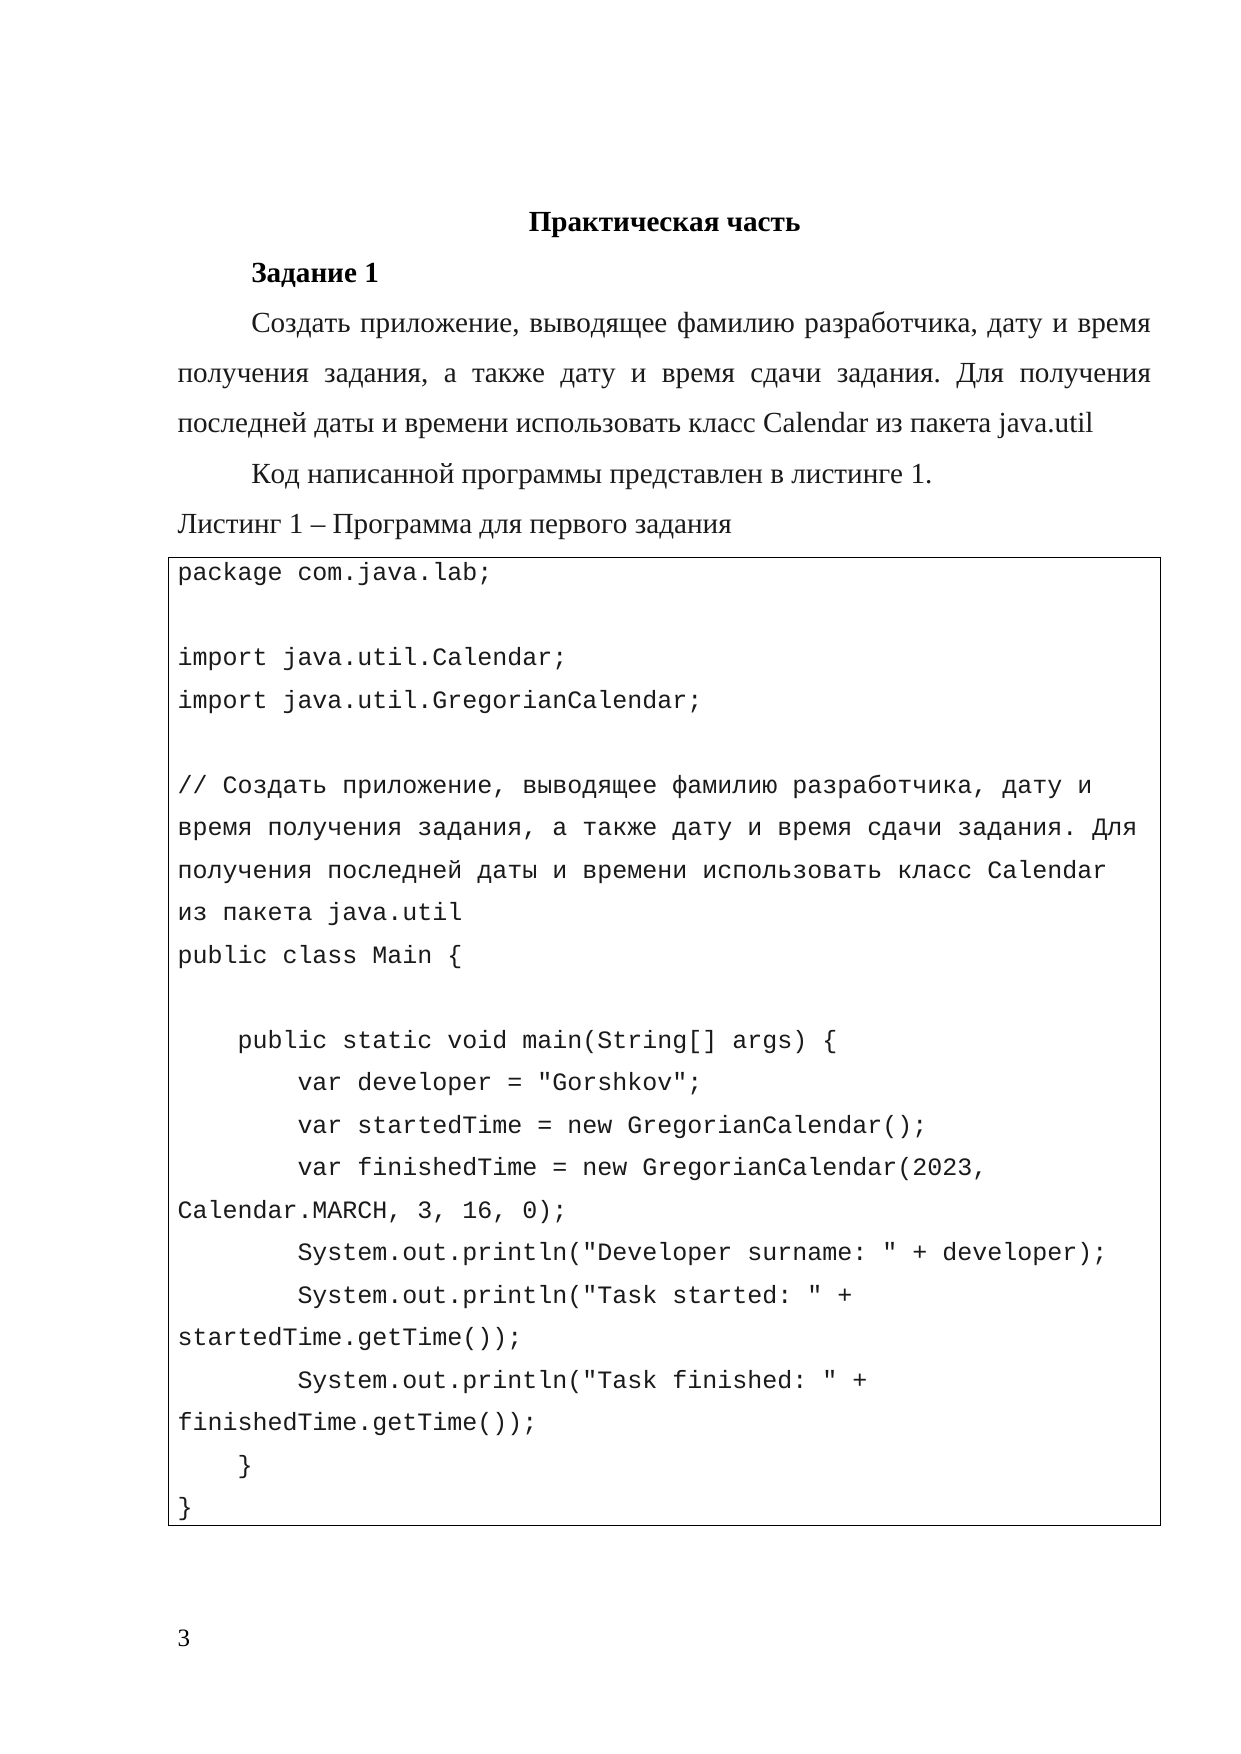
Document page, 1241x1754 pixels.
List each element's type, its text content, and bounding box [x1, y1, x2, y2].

text System.out.println("Task finished: " + finishedTime.getTime()); [169, 1364, 1160, 1438]
text System.out.println("Task started: " + startedTime.getTime()); [169, 1279, 1160, 1353]
text var finishedTime = new GregorianCalendar(2023, Calendar.MARCH, 3, 16, 0); [169, 1152, 1160, 1226]
text // Создать приложение, выводящее фамилию разработчика, дату и время получения задания, а также дату и время сдачи задания. Для получения последней даты и времени использовать класс Calendar из пакета java.util [169, 769, 1160, 928]
text import java.util.GregorianCalendar; [169, 684, 1160, 716]
text import java.util.Calendar; [169, 642, 1160, 673]
text Листинг 1 – Программа для первого задания [177, 506, 1152, 540]
text Практическая часть [177, 204, 1152, 238]
text package com.java.lab; [169, 558, 1160, 588]
text } [169, 1449, 1160, 1481]
text var developer = "Gorshkov"; [169, 1067, 1160, 1098]
text public class Main { [169, 939, 1160, 971]
text Задание 1 [177, 255, 1152, 288]
text var startedTime = new GregorianCalendar(); [169, 1109, 1160, 1141]
text System.out.println("Developer surname: " + developer); [169, 1237, 1160, 1268]
text Создать приложение, выводящее фамилию разработчика, дату и время получения задания, а также дату и время сдачи задания. Для получения последней даты и времени использовать класс Calendar из пакета java.util [177, 305, 1152, 439]
text } [169, 1492, 1160, 1525]
text public static void main(String[] args) { [169, 1024, 1160, 1056]
text Код написанной программы представлен в листинге 1. [177, 456, 1152, 489]
